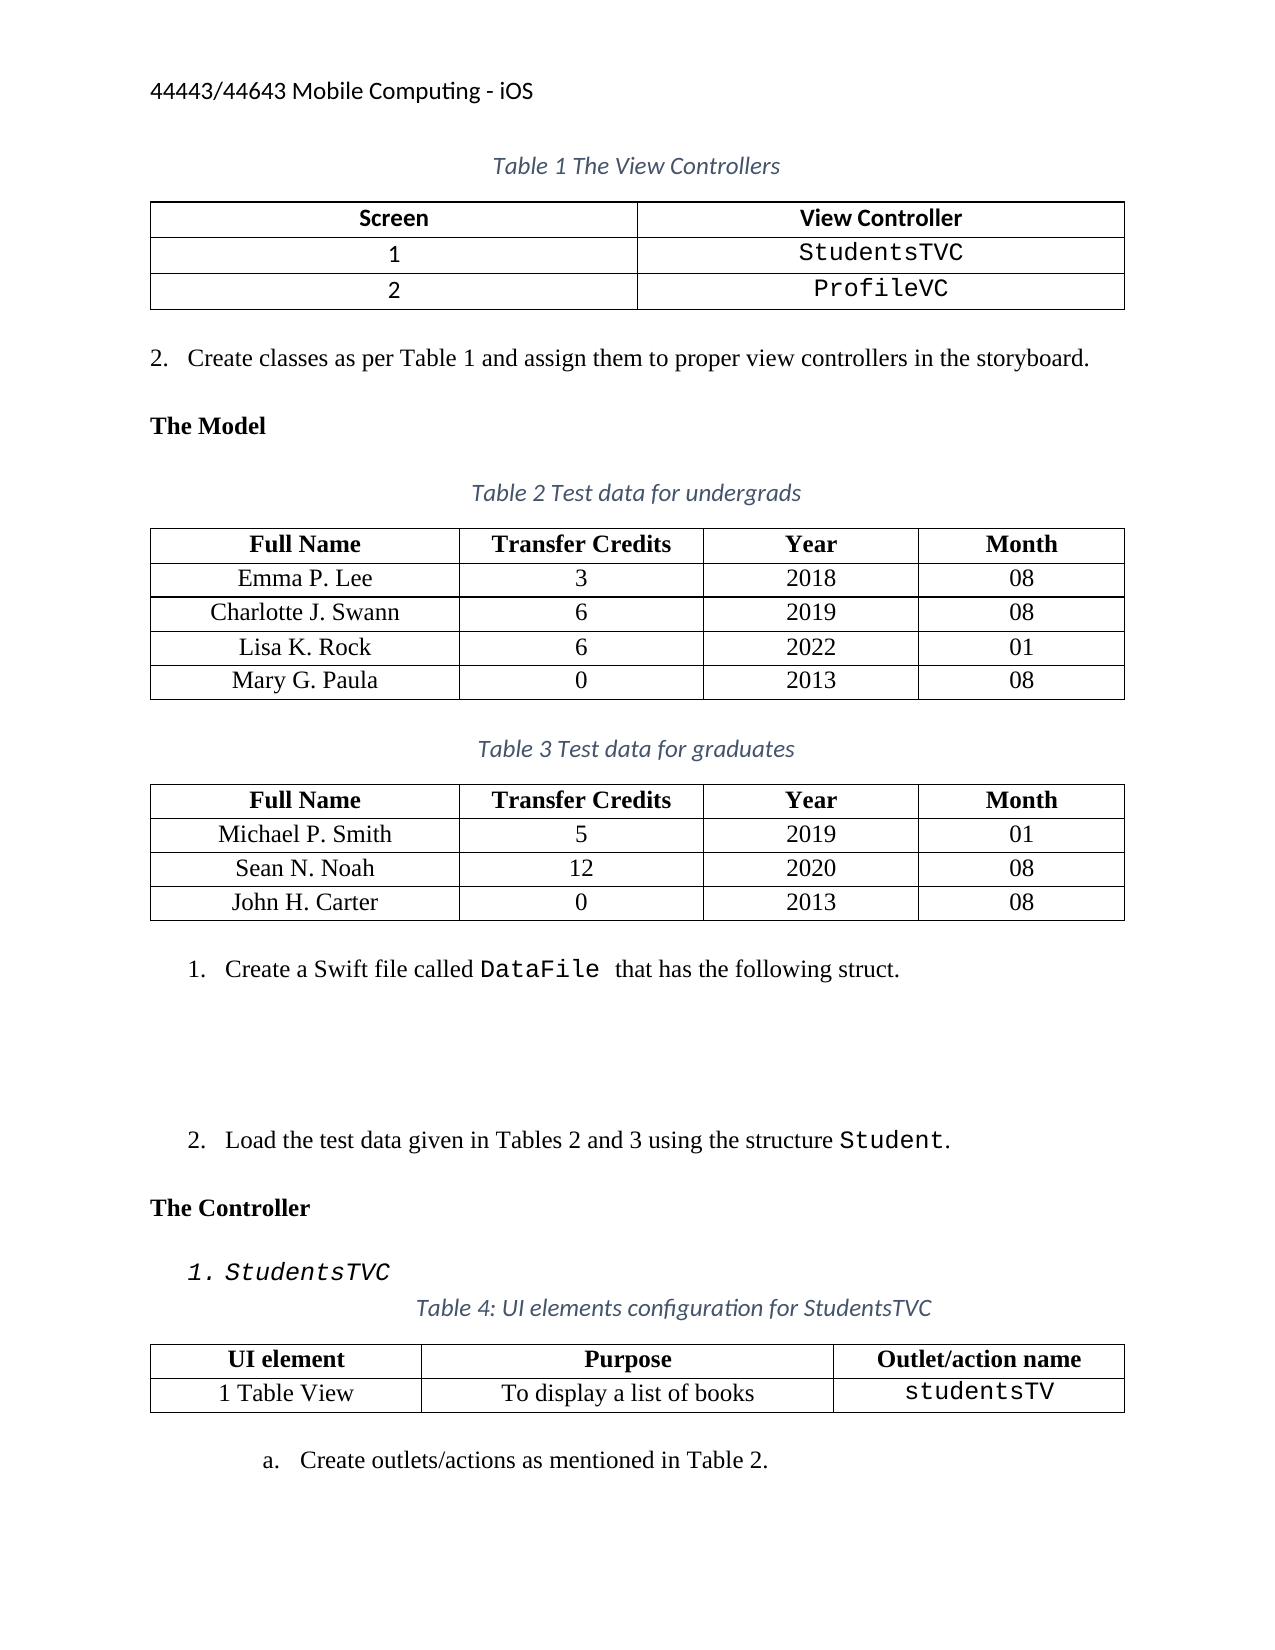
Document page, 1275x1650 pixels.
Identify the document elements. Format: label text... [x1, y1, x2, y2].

table_cell 2019 [704, 819, 918, 852]
table_header Screen [151, 203, 637, 237]
table_cell To display a list of books [422, 1379, 833, 1412]
table_cell 2013 [704, 666, 918, 699]
table_cell 2 [151, 274, 637, 309]
table_cell StudentsTVC [638, 238, 1124, 273]
table_cell 2020 [704, 853, 918, 886]
table_cell 08 [919, 666, 1124, 699]
table_cell Lisa K. Rock [151, 632, 459, 664]
text The Controller [150, 1193, 1125, 1222]
text Table 1 The View Controllers [150, 150, 1125, 181]
table_cell 2019 [704, 598, 918, 631]
table_cell Michael P. Smith [151, 819, 459, 852]
text Table 3 Test data for graduates [150, 733, 1125, 763]
text The Model [150, 411, 1125, 440]
table_header Outlet/action name [834, 1345, 1124, 1377]
list Load the test data given in Tables 2 and 3 using the structure Student. [187, 1125, 1125, 1156]
text Table 4: UI elements configuration for StudentsTVC [225, 1292, 1125, 1323]
table_header Year [704, 785, 918, 818]
table_cell Charlotte J. Swann [151, 598, 459, 631]
table_cell 2022 [704, 632, 918, 664]
table_cell 01 [919, 632, 1124, 664]
table_header Transfer Credits [460, 529, 703, 562]
list StudentsTVC [187, 1259, 1125, 1288]
table_header Full Name [151, 785, 459, 818]
list Create classes as per Table 1 and assign them to proper view controllers in the storyboard. [150, 343, 1125, 372]
table_cell Emma P. Lee [151, 564, 459, 596]
table_cell 08 [919, 887, 1124, 920]
table_header Transfer Credits [460, 785, 703, 818]
table_header Full Name [151, 529, 459, 562]
table_cell ProfileVC [638, 274, 1124, 309]
table_cell 08 [919, 564, 1124, 596]
table_cell 1 Table View [151, 1379, 421, 1412]
text Table 2 Test data for undergrads [150, 477, 1125, 507]
table_header Month [919, 785, 1124, 818]
table_cell 6 [460, 632, 703, 664]
table_cell 1 [151, 238, 637, 273]
table_cell John H. Carter [151, 887, 459, 920]
table_cell 5 [460, 819, 703, 852]
table_cell 2018 [704, 564, 918, 596]
table_cell 01 [919, 819, 1124, 852]
list Create outlets/actions as mentioned in Table 2. [262, 1445, 1125, 1474]
table_cell Mary G. Paula [151, 666, 459, 699]
table_cell 3 [460, 564, 703, 596]
table_header Purpose [422, 1345, 833, 1377]
table_header Year [704, 529, 918, 562]
table_cell 2013 [704, 887, 918, 920]
table_cell 0 [460, 666, 703, 699]
table_cell 12 [460, 853, 703, 886]
table_header View Controller [638, 203, 1124, 237]
table_cell 6 [460, 598, 703, 631]
table_cell studentsTV [834, 1379, 1124, 1412]
table_cell 08 [919, 853, 1124, 886]
table_cell Sean N. Noah [151, 853, 459, 886]
list Create a Swift file called DataFile that has the following struct. [187, 954, 1125, 985]
table_cell 08 [919, 598, 1124, 631]
table_header Month [919, 529, 1124, 562]
table_header UI element [151, 1345, 421, 1377]
table_cell 0 [460, 887, 703, 920]
